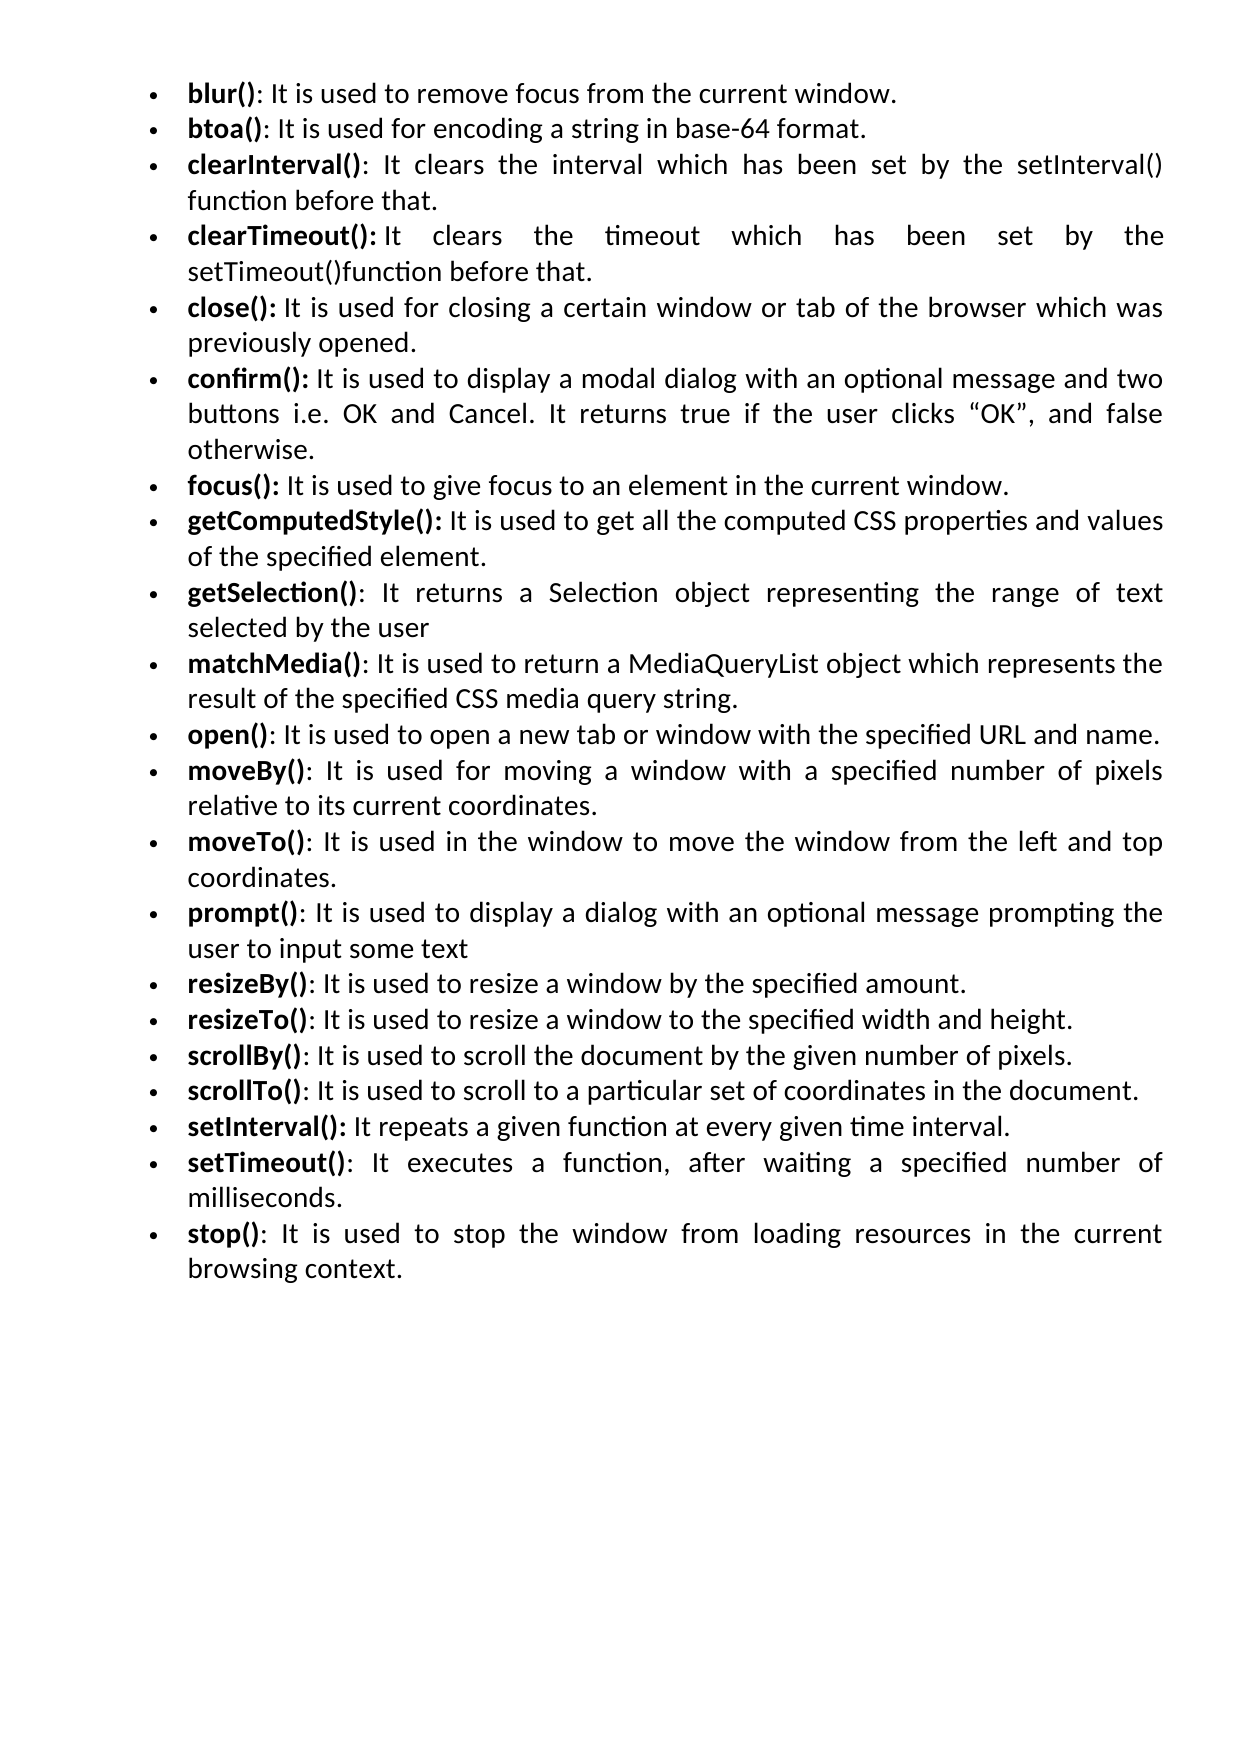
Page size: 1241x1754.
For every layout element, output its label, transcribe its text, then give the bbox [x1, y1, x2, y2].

list focus(): It is used to give focus to an element in the current window. [150, 467, 1165, 502]
list matchMedia(): It is used to return a MediaQueryList object which represents the result of the specified CSS media query string. [150, 645, 1165, 716]
list getSelection(): It returns a Selection object representing the range of text selected by the user [150, 574, 1165, 645]
list setTimeout(): It executes a function, after waiting a specified number of milliseconds. [150, 1144, 1165, 1215]
list blur(): It is used to remove focus from the current window. [150, 75, 1165, 111]
list confirm(): It is used to display a modal dialog with an optional message and two buttons i.e. OK and Cancel. It returns true if the user clicks “OK”, and false otherwise. [150, 360, 1165, 467]
list scrollTo(): It is used to scroll to a particular set of coordinates in the document. [150, 1072, 1165, 1108]
list prompt(): It is used to display a dialog with an optional message prompting the user to input some text [150, 894, 1165, 966]
list getComputedStyle(): It is used to get all the computed CSS properties and values of the specified element. [150, 502, 1165, 574]
list btoa(): It is used for encoding a string in base-64 format. [150, 111, 1165, 146]
list stop(): It is used to stop the window from loading resources in the current browsing context. [150, 1215, 1165, 1286]
list clearTimeout(): It clears the timeout which has been set by the setTimeout()function before that. [150, 217, 1165, 289]
list moveTo(): It is used in the window to move the window from the left and top coordinates. [150, 823, 1165, 894]
list clearInterval(): It clears the interval which has been set by the setInterval() function before that. [150, 146, 1165, 217]
list moveBy(): It is used for moving a window with a specified number of pixels relative to its current coordinates. [150, 752, 1165, 823]
list close(): It is used for closing a certain window or tab of the browser which was previously opened. [150, 289, 1165, 360]
list resizeTo(): It is used to resize a window to the specified width and height. [150, 1001, 1165, 1037]
list open(): It is used to open a new tab or window with the specified URL and name. [150, 716, 1165, 752]
list scrollBy(): It is used to scroll the document by the given number of pixels. [150, 1037, 1165, 1072]
list setInterval(): It repeats a given function at every given time interval. [150, 1108, 1165, 1144]
list resizeBy(): It is used to resize a window by the specified amount. [150, 966, 1165, 1001]
